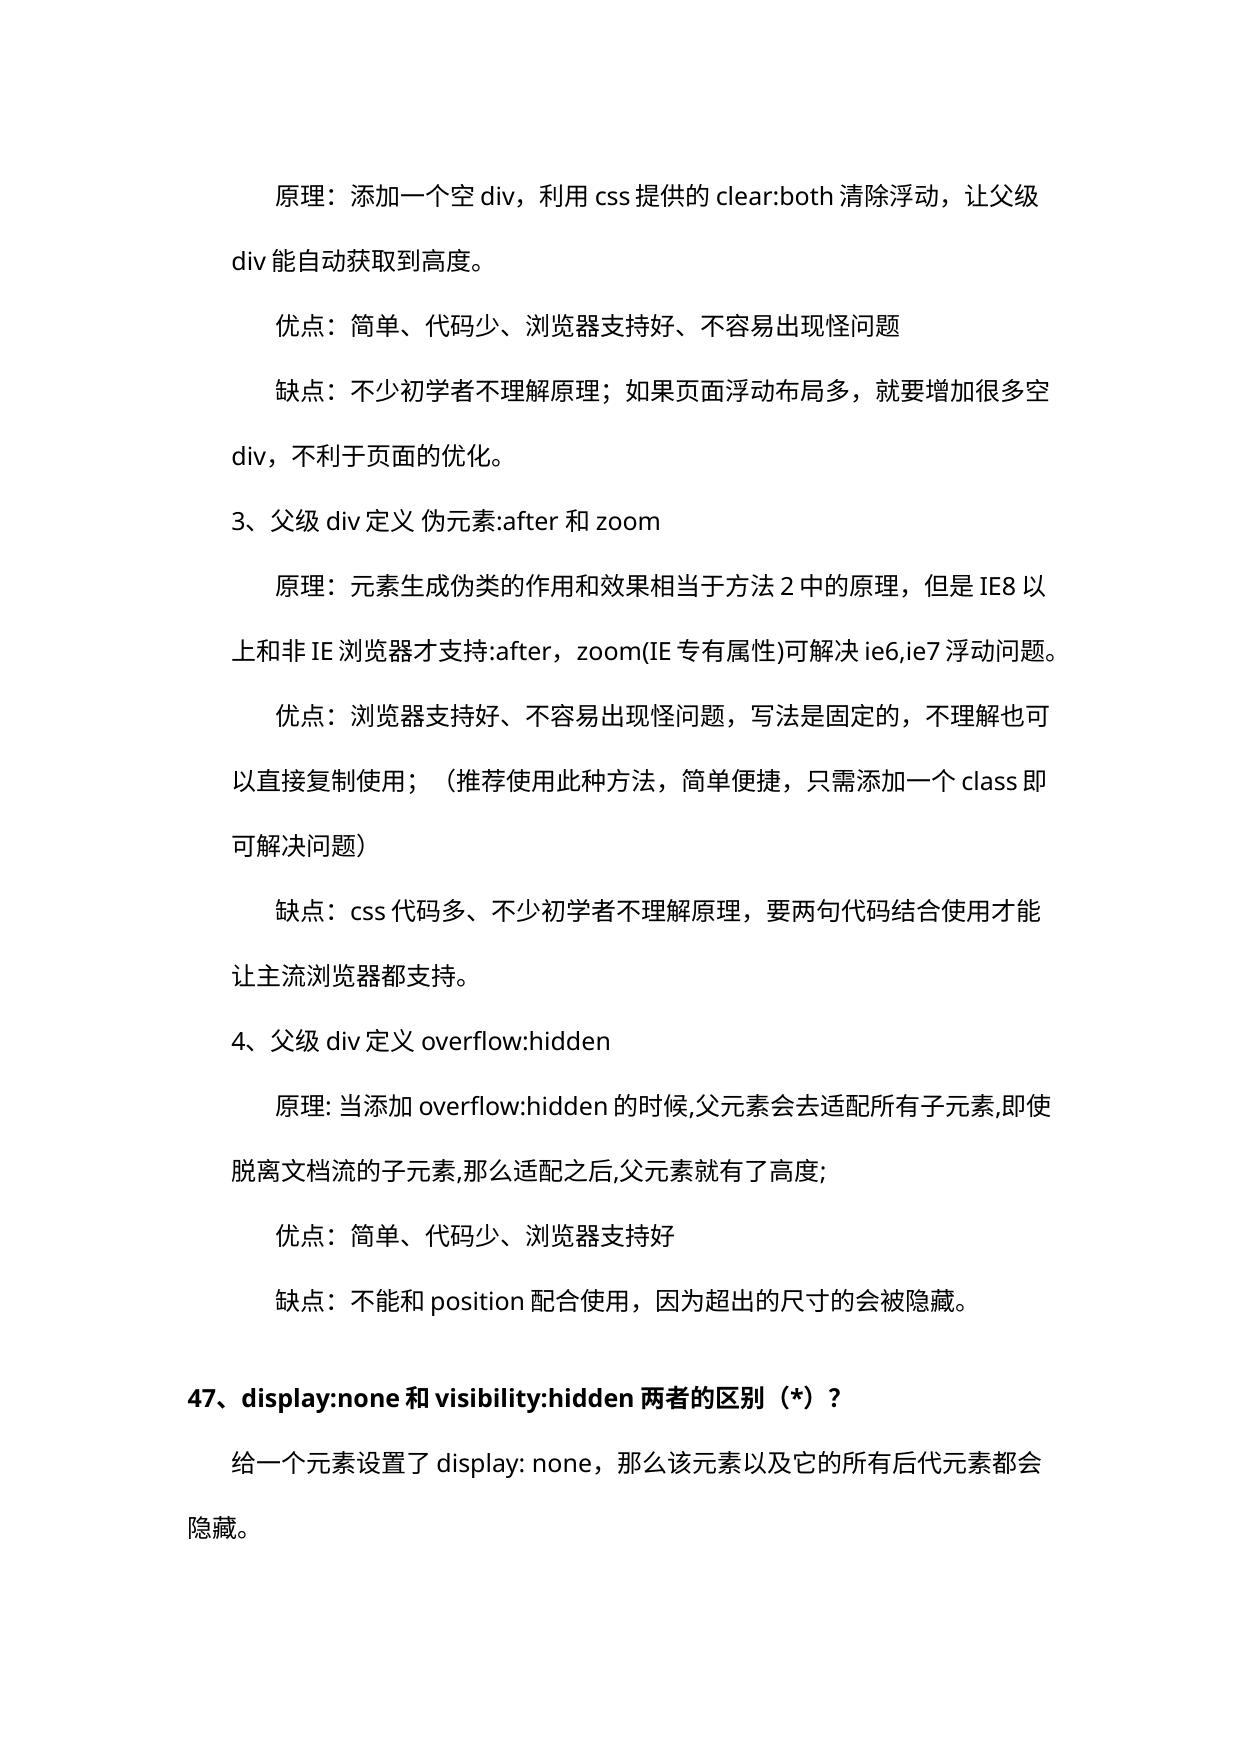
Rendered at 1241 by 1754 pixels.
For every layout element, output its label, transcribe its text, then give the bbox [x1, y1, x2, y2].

list 父级div定义 overflow:hidden [187, 1007, 1053, 1072]
list 缺点：css代码多、不少初学者不理解原理，要两句代码结合使用才能让主流浏览器都支持。 [231, 877, 1053, 1007]
list display:none和visibility:hidden两者的区别（*）？ [187, 1364, 1053, 1429]
list 优点：简单、代码少、浏览器支持好、不容易出现怪问题 [231, 292, 1053, 357]
list 原理：元素生成伪类的作用和效果相当于方法2中的原理，但是IE8以上和非IE浏览器才支持:after，zoom(IE专有属性)可解决ie6,ie7浮动问题。 [231, 552, 1053, 682]
list 缺点：不能和position配合使用，因为超出的尺寸的会被隐藏。 [231, 1267, 1053, 1332]
list 父级div定义 伪元素:after 和 zoom [187, 487, 1053, 552]
list 缺点：不少初学者不理解原理；如果页面浮动布局多，就要增加很多空div，不利于页面的优化。 [231, 357, 1053, 487]
list 给一个元素设置了display: none，那么该元素以及它的所有后代元素都会隐藏。 [187, 1429, 1053, 1559]
list 优点：浏览器支持好、不容易出现怪问题，写法是固定的，不理解也可以直接复制使用；（推荐使用此种方法，简单便捷，只需添加一个class即可解决问题） [231, 682, 1053, 877]
list 原理: 当添加overflow:hidden的时候,父元素会去适配所有子元素,即使脱离文档流的子元素,那么适配之后,父元素就有了高度; [231, 1072, 1053, 1202]
list 优点：简单、代码少、浏览器支持好 [231, 1202, 1053, 1267]
list 原理：添加一个空div，利用css提供的clear:both清除浮动，让父级div能自动获取到高度。 [231, 162, 1053, 292]
